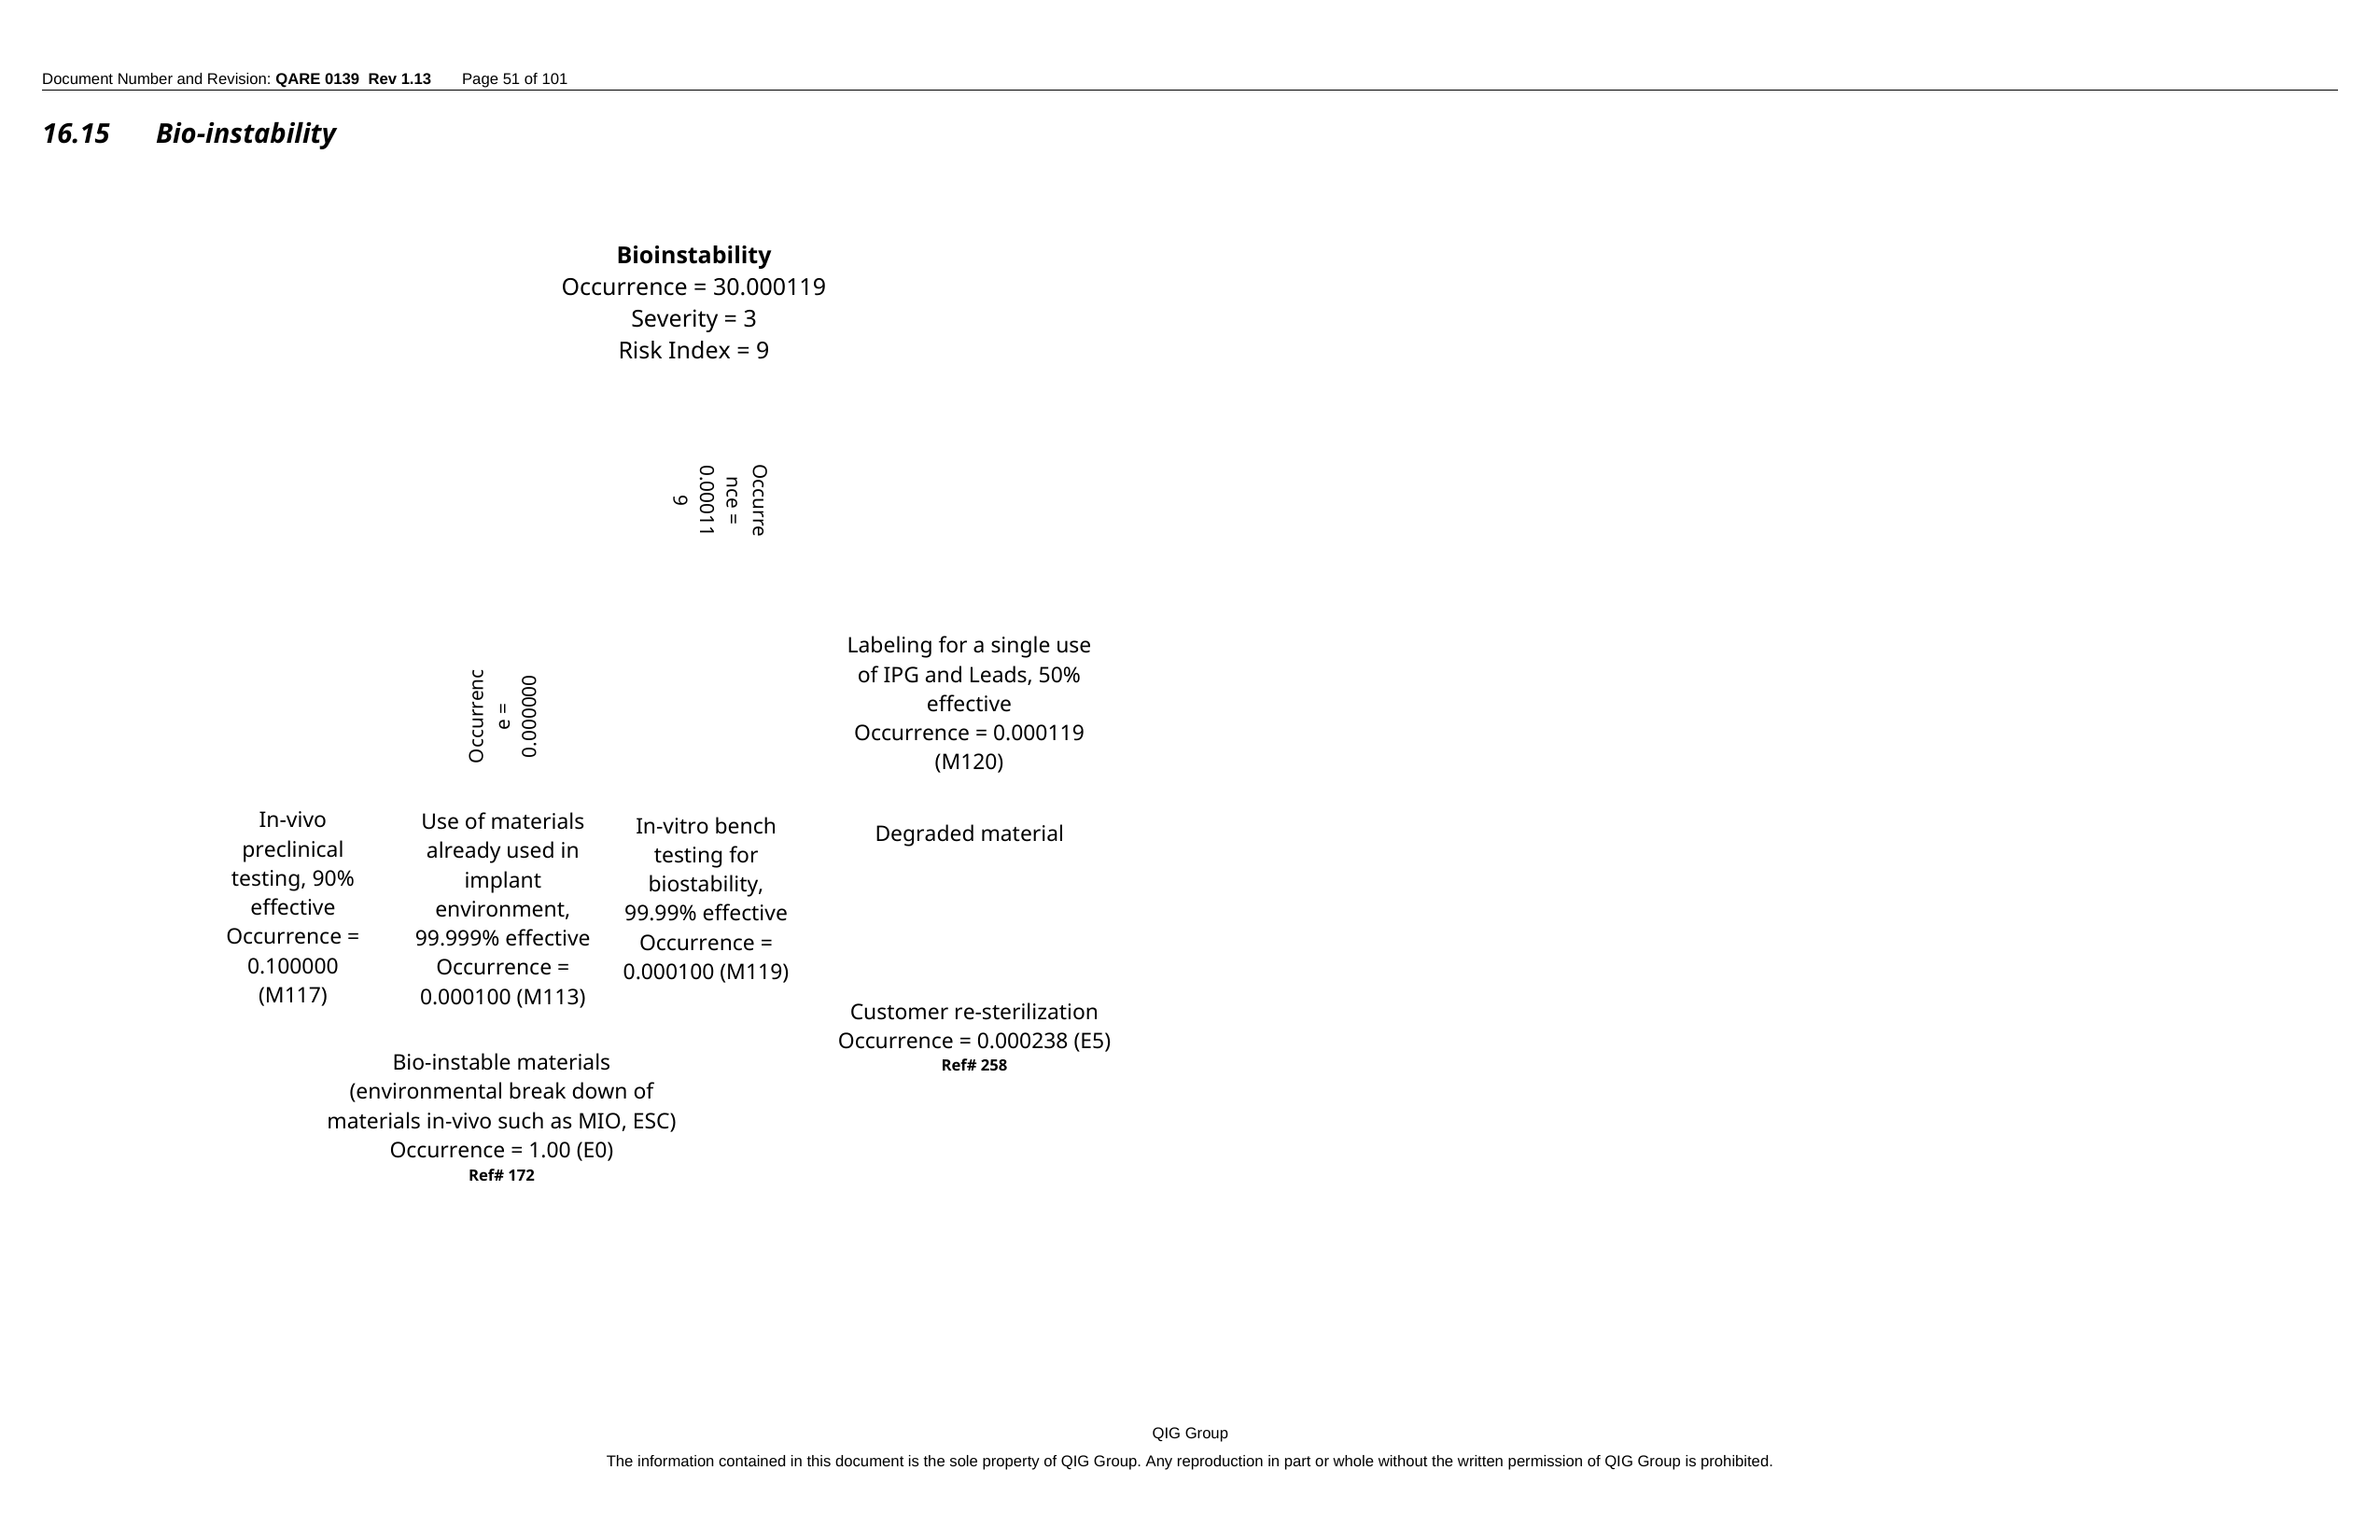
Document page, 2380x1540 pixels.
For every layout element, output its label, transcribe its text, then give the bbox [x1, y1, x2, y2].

subtitle Bio-instability [42, 114, 2338, 151]
